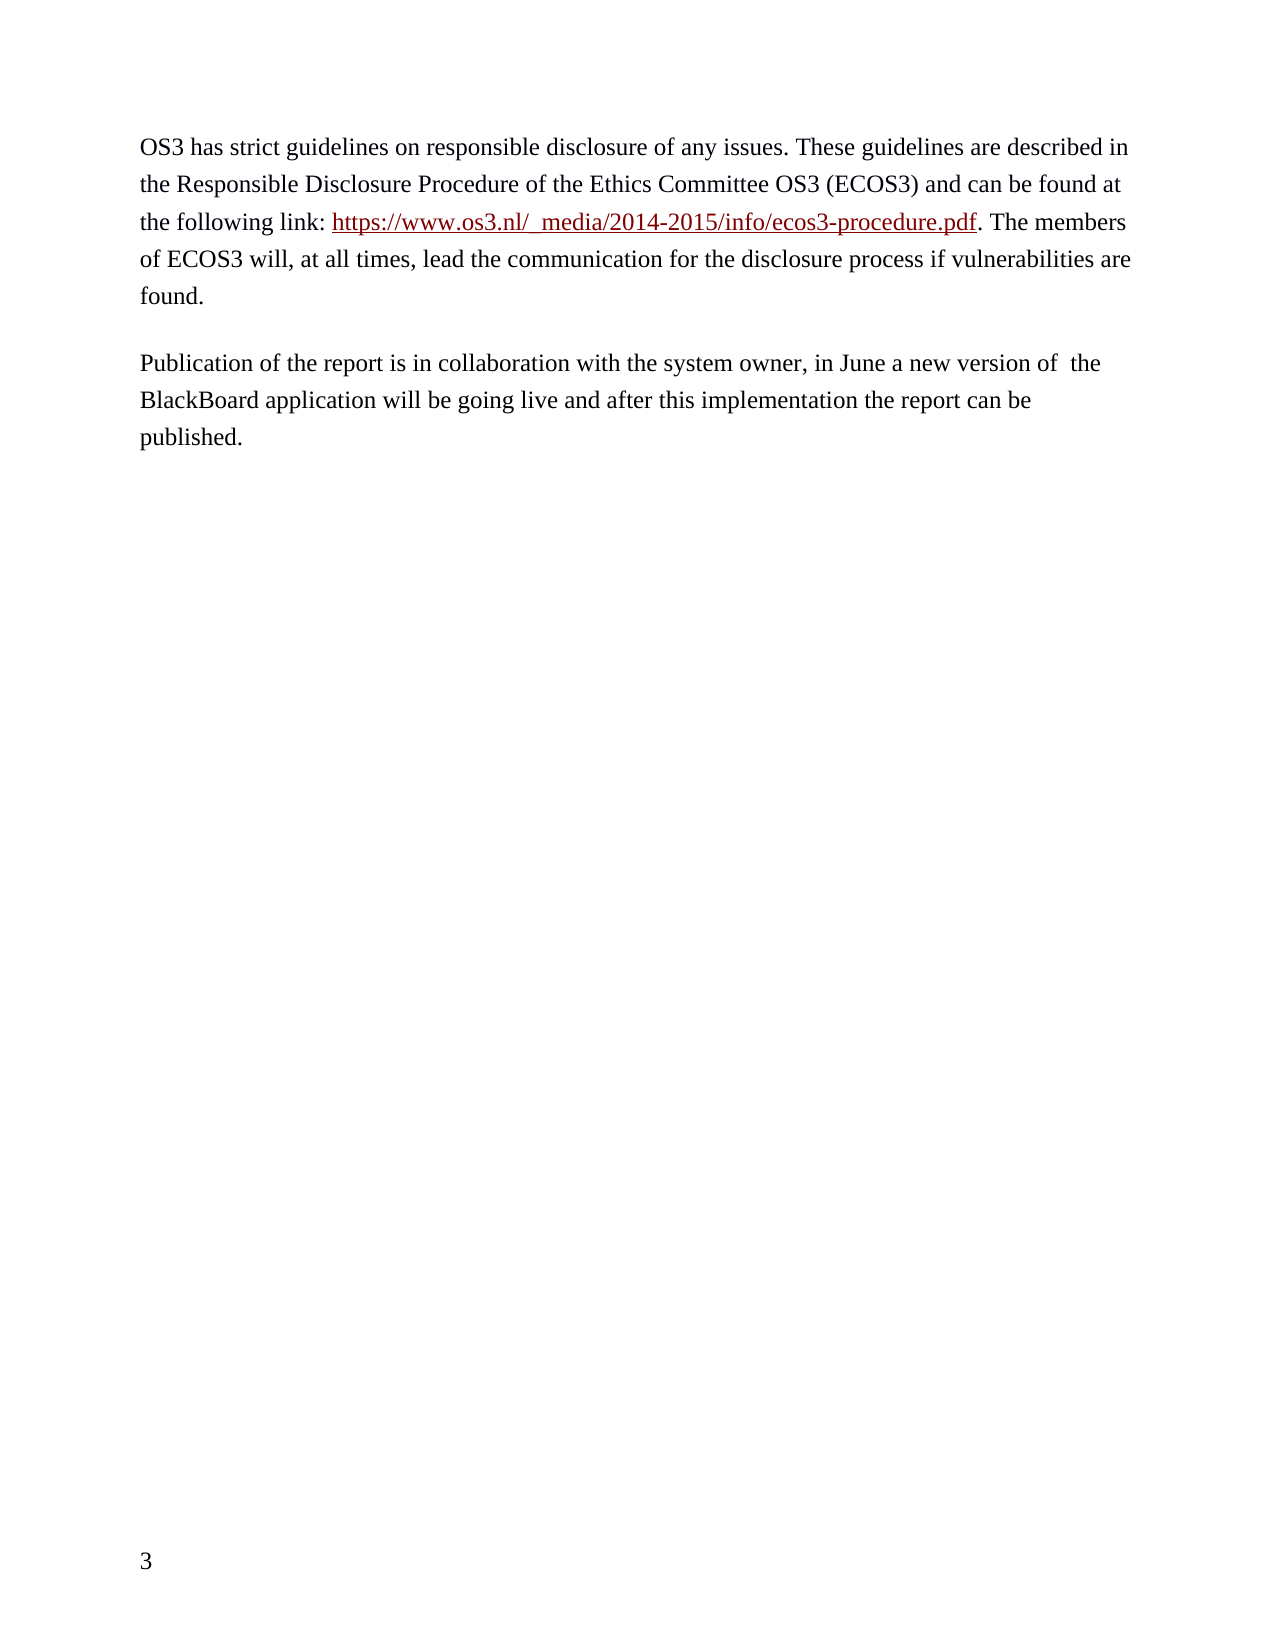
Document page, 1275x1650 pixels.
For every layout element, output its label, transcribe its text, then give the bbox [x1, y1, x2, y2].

text OS3 has strict guidelines on responsible disclosure of any issues. These guidelines are described in the Responsible Disclosure Procedure of the Ethics Committee OS3 (ECOS3) and can be found at the following link: https://www.os3.nl/_media/2014-2015/info/ecos3-procedure.pdf. The members of ECOS3 will, at all times, lead the communication for the disclosure process if vulnerabilities are found. [139, 132, 1136, 310]
text Publication of the report is in collaboration with the system owner, in June a new version of the BlackBoard application will be going live and after this implementation the report can be published. [139, 348, 1136, 451]
